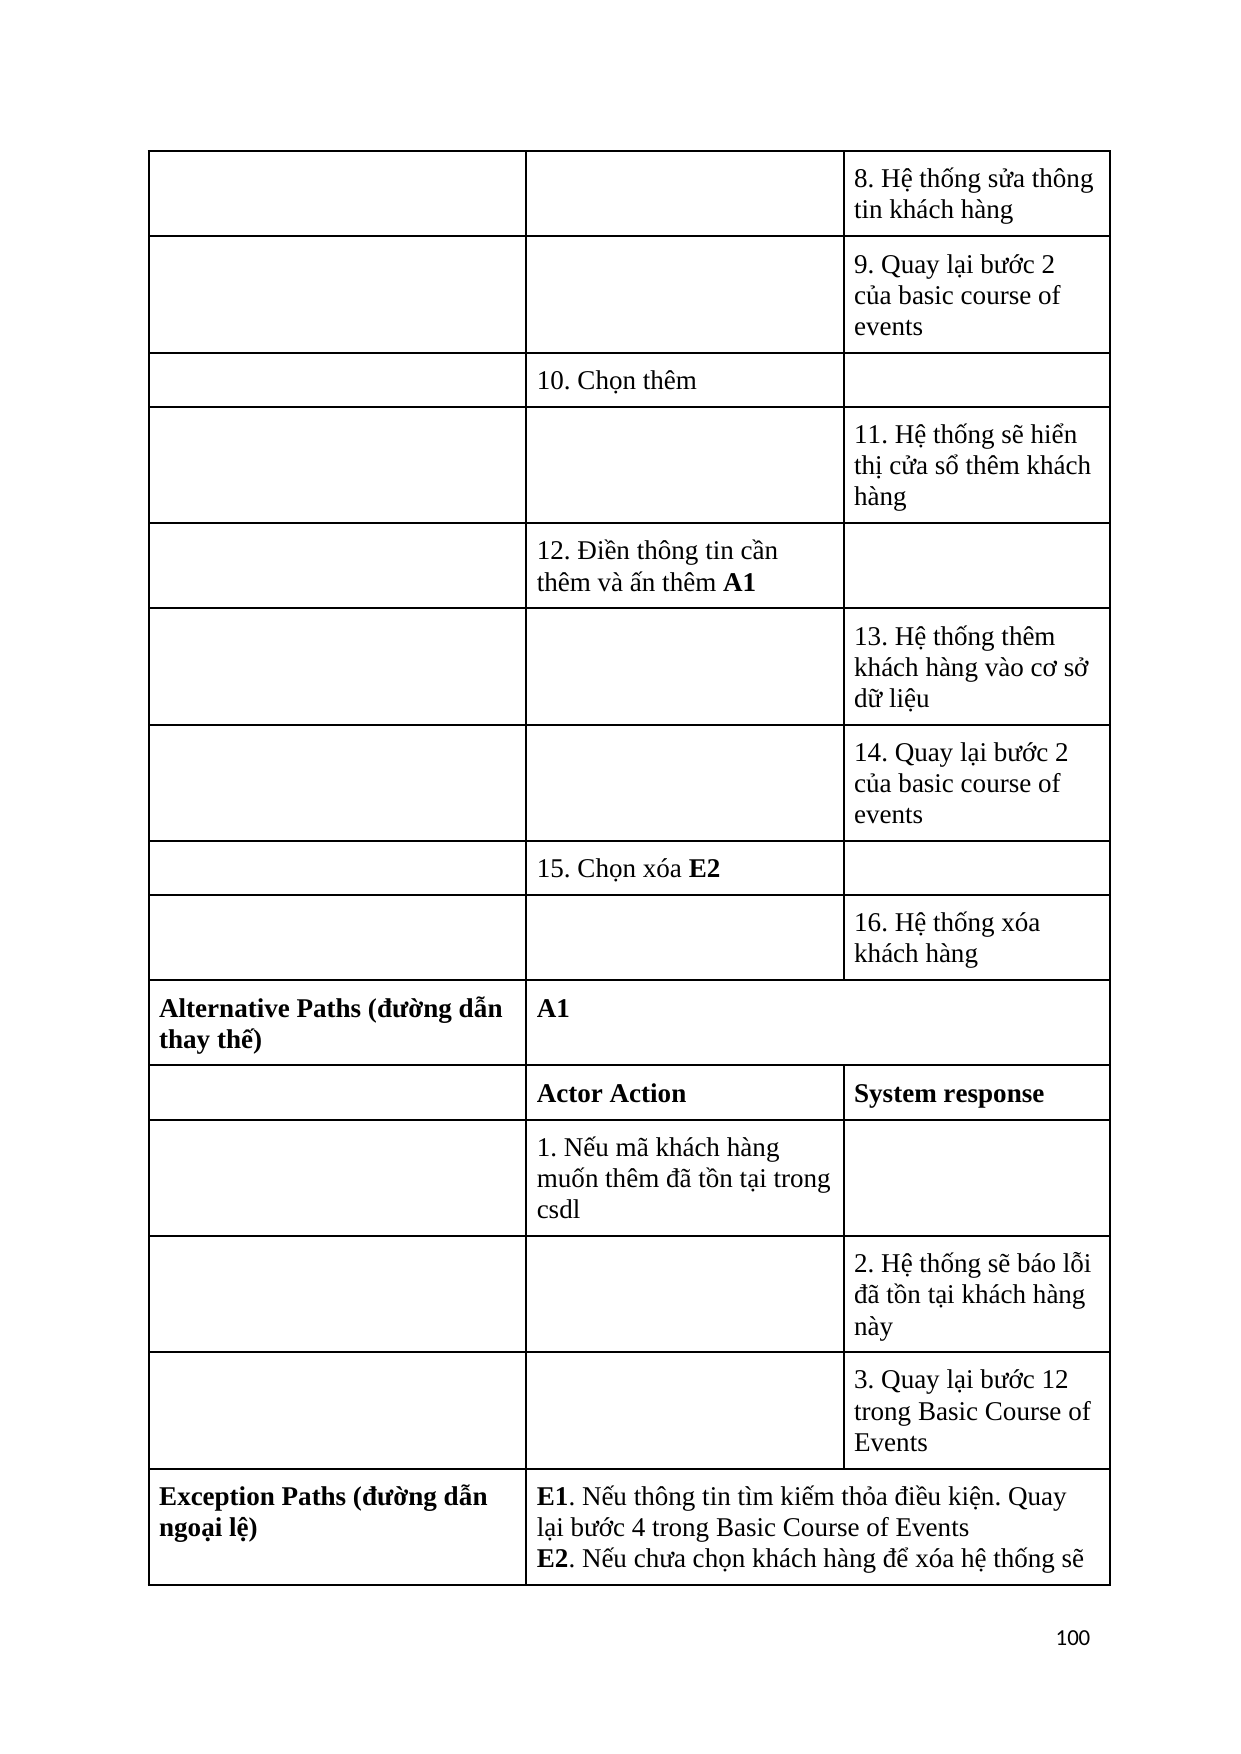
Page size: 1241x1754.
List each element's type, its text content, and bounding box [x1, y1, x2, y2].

table_cell [527, 152, 843, 235]
table_cell [150, 609, 525, 723]
table_cell [150, 408, 525, 522]
table_cell [845, 354, 1109, 406]
table_cell 13. Hệ thống thêm khách hàng vào cơ sở dữ liệu [845, 609, 1109, 723]
table_cell 10. Chọn thêm [527, 354, 843, 406]
table_cell Actor Action [527, 1066, 843, 1118]
table_cell [527, 896, 843, 979]
table_cell 9. Quay lại bước 2 của basic course of events [845, 237, 1109, 352]
table_cell [527, 1353, 843, 1467]
table_cell [150, 152, 525, 235]
table_cell [150, 237, 525, 352]
table_cell [150, 726, 525, 840]
table_cell 2. Hệ thống sẽ báo lỗi đã tồn tại khách hàng này [845, 1237, 1109, 1351]
table_cell 3. Quay lại bước 12 trong Basic Course of Events [845, 1353, 1109, 1467]
table_cell 11. Hệ thống sẽ hiển thị cửa sổ thêm khách hàng [845, 408, 1109, 522]
table_cell 14. Quay lại bước 2 của basic course of events [845, 726, 1109, 840]
table_cell [845, 842, 1109, 894]
table_cell [150, 524, 525, 607]
table_cell Exception Paths (đường dẫn ngoại lệ) [150, 1470, 525, 1584]
table_cell 15. Chọn xóa E2 [527, 842, 843, 894]
table_cell [527, 609, 843, 723]
table_cell [150, 896, 525, 979]
table_cell 16. Hệ thống xóa khách hàng [845, 896, 1109, 979]
table_cell [527, 1237, 843, 1351]
table_cell [150, 1237, 525, 1351]
table_cell [150, 842, 525, 894]
table_cell Alternative Paths (đường dẫn thay thế) [150, 981, 525, 1064]
table_cell [150, 354, 525, 406]
table_cell [527, 726, 843, 840]
table_cell [845, 524, 1109, 607]
table_cell System response [845, 1066, 1109, 1118]
table_cell [527, 408, 843, 522]
table_cell 1. Nếu mã khách hàng muốn thêm đã tồn tại trong csdl [527, 1121, 843, 1235]
table_cell A1 [527, 981, 1109, 1064]
table_cell [150, 1353, 525, 1467]
table_cell [150, 1121, 525, 1235]
table_cell 8. Hệ thống sửa thông tin khách hàng [845, 152, 1109, 235]
table_cell [150, 1066, 525, 1118]
table_cell 12. Điền thông tin cần thêm và ấn thêm A1 [527, 524, 843, 607]
table_cell [527, 237, 843, 352]
table_cell [845, 1121, 1109, 1235]
